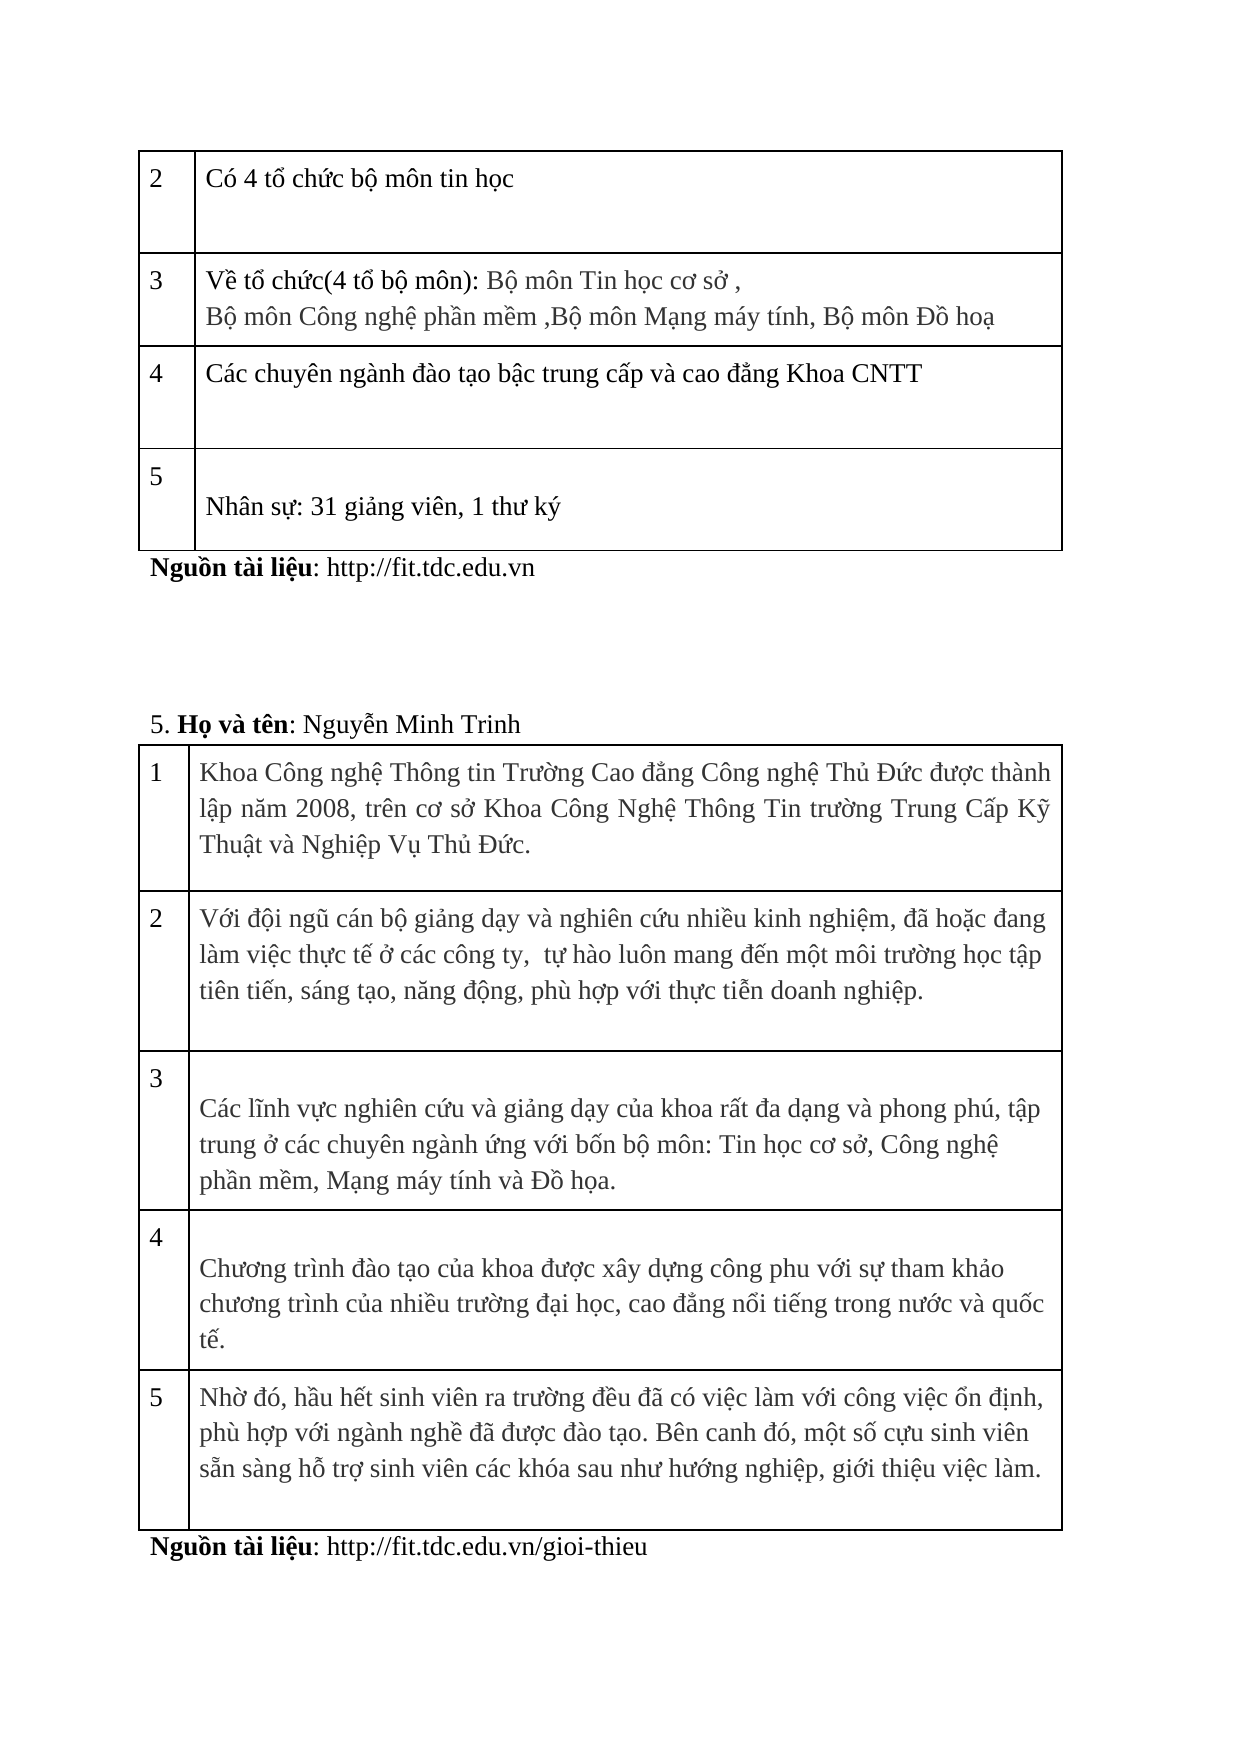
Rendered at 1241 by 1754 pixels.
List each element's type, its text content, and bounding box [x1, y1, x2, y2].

text Nguồn tài liệu: http://fit.tdc.edu.vn [150, 551, 1090, 582]
table_cell 4 [140, 347, 194, 447]
table_cell 3 [140, 1052, 188, 1209]
table_header Khoa Công nghệ Thông tin Trường Cao đẳng Công nghệ Thủ Đức được thành lập năm 2008, trên cơ sở Khoa Công Nghệ Thông Tin trường Trung Cấp Kỹ Thuật và Nghiệp Vụ Thủ Đức. [190, 746, 1061, 890]
table_cell Với đội ngũ cán bộ giảng dạy và nghiên cứu nhiều kinh nghiệm, đã hoặc đang làm việc thực tế ở các công ty, tự hào luôn mang đến một môi trường học tập tiên tiến, sáng tạo, năng động, phù hợp với thực tiễn doanh nghiệp. [190, 892, 1061, 1050]
table_cell 2 [140, 152, 194, 252]
table_cell Có 4 tổ chức bộ môn tin học [196, 152, 1061, 252]
table_cell Về tổ chức(4 tổ bộ môn): Bộ môn Tin học cơ sở , Bộ môn Công nghệ phần mềm ,Bộ môn Mạng máy tính, Bộ môn Đồ hoạ [196, 254, 1061, 345]
table_cell 3 [140, 254, 194, 345]
table_cell Các chuyên ngành đào tạo bậc trung cấp và cao đẳng Khoa CNTT [196, 347, 1061, 447]
table_cell Nhờ đó, hầu hết sinh viên ra trường đều đã có việc làm với công việc ổn định, phù hợp với ngành nghề đã được đào tạo. Bên canh đó, một số cựu sinh viên sẵn sàng hỗ trợ sinh viên các khóa sau như hướng nghiệp, giới thiệu việc làm. [190, 1371, 1061, 1529]
table_cell 2 [140, 892, 188, 1050]
table_cell Các lĩnh vực nghiên cứu và giảng dạy của khoa rất đa dạng và phong phú, tập trung ở các chuyên ngành ứng với bốn bộ môn: Tin học cơ sở, Công nghệ phần mềm, Mạng máy tính và Đồ họa. [190, 1052, 1061, 1209]
table_cell Chương trình đào tạo của khoa được xây dựng công phu với sự tham khảo chương trình của nhiều trường đại học, cao đẳng nổi tiếng trong nước và quốc tế. [190, 1211, 1061, 1369]
text 5. Họ và tên: Nguyễn Minh Trinh [150, 709, 1090, 740]
table_cell 4 [140, 1211, 188, 1369]
table_header 1 [140, 746, 188, 890]
text Nguồn tài liệu: http://fit.tdc.edu.vn/gioi-thieu [150, 1530, 1090, 1562]
table_cell Nhân sự: 31 giảng viên, 1 thư ký [196, 449, 1061, 549]
table_cell 5 [140, 1371, 188, 1529]
table_cell 5 [140, 449, 194, 549]
